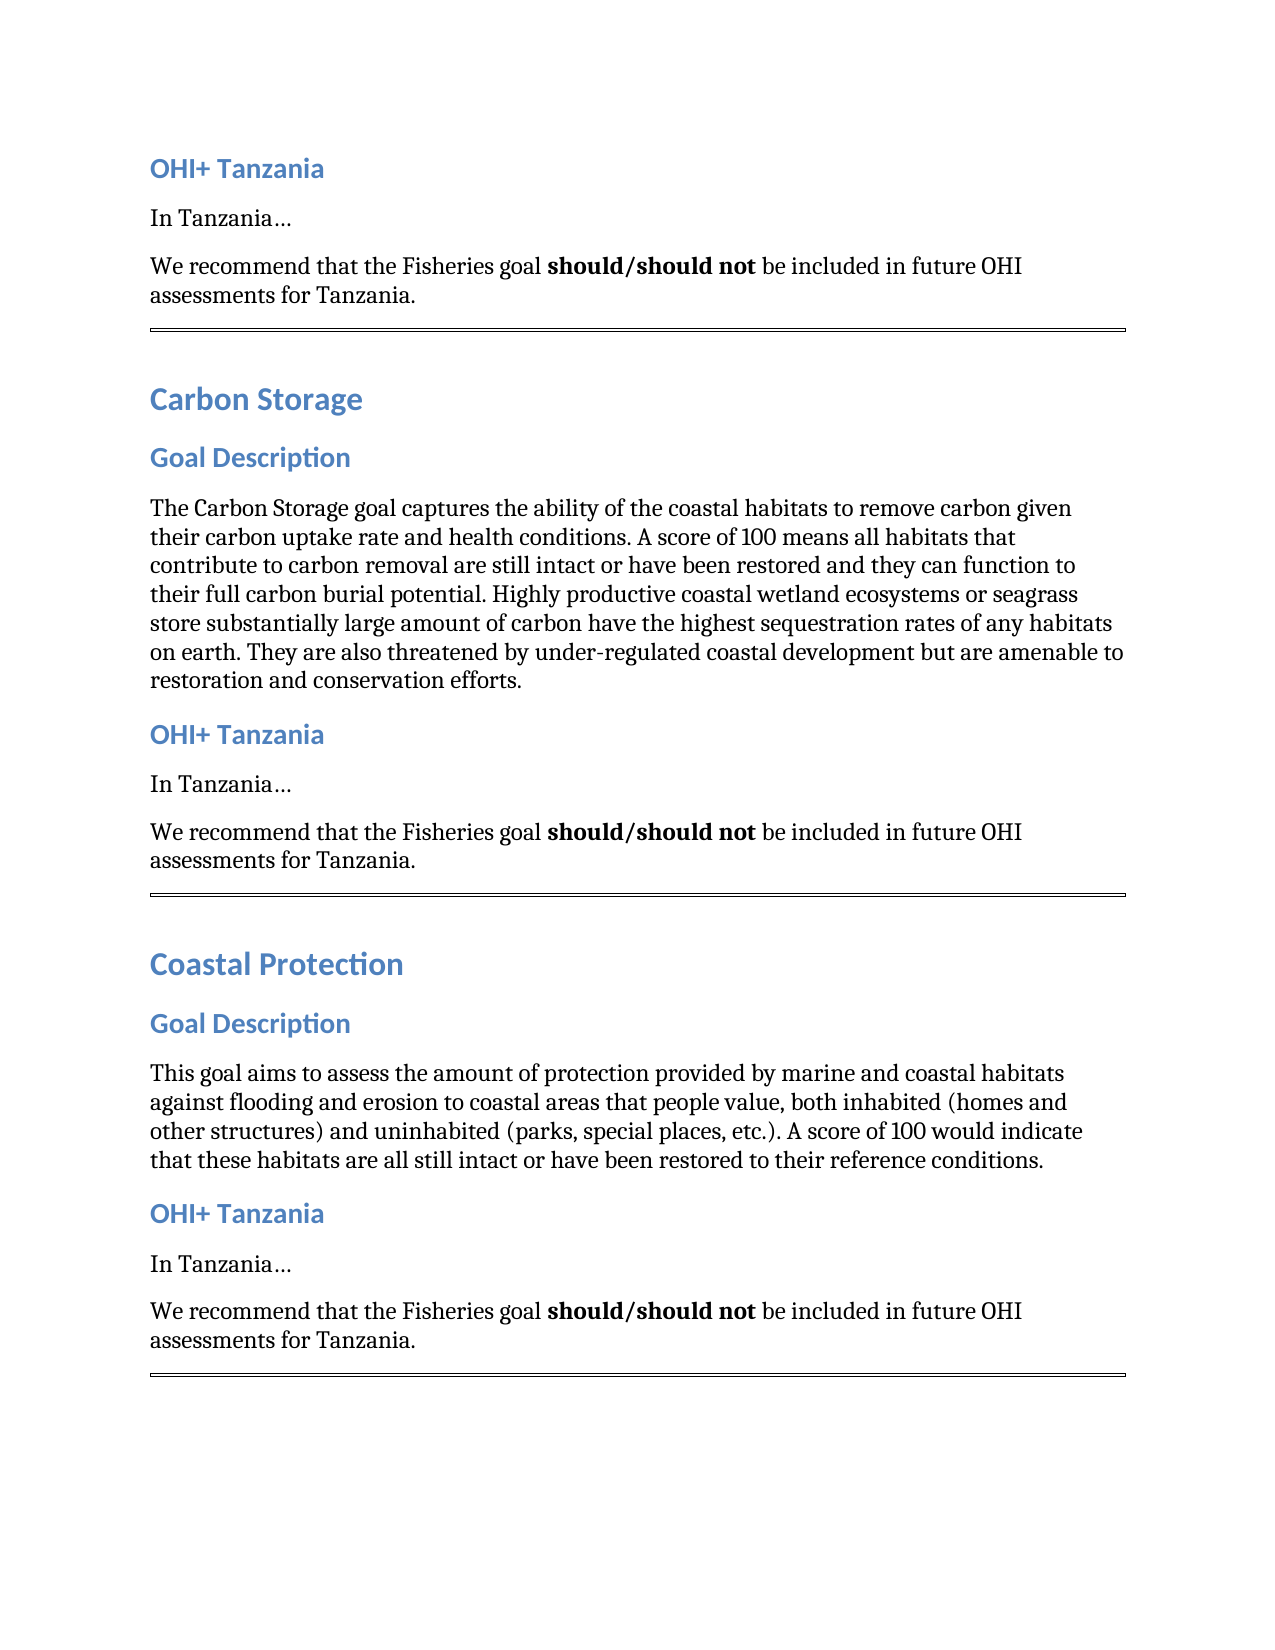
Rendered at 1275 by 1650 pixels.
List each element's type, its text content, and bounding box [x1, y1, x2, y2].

text In Tanzania… [150, 770, 1125, 799]
subtitle Coastal Protection [150, 943, 1125, 984]
subtitle OHI+ Tanzania [150, 1195, 1125, 1231]
text The Carbon Storage goal captures the ability of the coastal habitats to remove carbon given their carbon uptake rate and health conditions. A score of 100 means all habitats that contribute to carbon removal are still intact or have been restored and they can function to their full carbon burial potential. Highly productive coastal wetland ecosystems or seagrass store substantially large amount of carbon have the highest sequestration rates of any habitats on earth. They are also threatened by under-regulated coastal development but are amenable to restoration and conservation efforts. [150, 494, 1125, 695]
text We recommend that the Fisheries goal should/should not be included in future OHI assessments for Tanzania. [150, 1297, 1125, 1354]
subtitle Goal Description [150, 439, 1125, 475]
text We recommend that the Fisheries goal should/should not be included in future OHI assessments for Tanzania. [150, 252, 1125, 309]
text We recommend that the Fisheries goal should/should not be included in future OHI assessments for Tanzania. [150, 818, 1125, 875]
subtitle OHI+ Tanzania [150, 716, 1125, 751]
subtitle Carbon Storage [150, 378, 1125, 418]
subtitle Goal Description [150, 1005, 1125, 1041]
subtitle OHI+ Tanzania [150, 150, 1125, 186]
text In Tanzania… [150, 1249, 1125, 1278]
text This goal aims to assess the amount of protection provided by marine and coastal habitats against flooding and erosion to coastal areas that people value, both inhabited (homes and other structures) and uninhabited (parks, special places, etc.). A score of 100 would indicate that these habitats are all still intact or have been restored to their reference conditions. [150, 1059, 1125, 1174]
text In Tanzania… [150, 204, 1125, 233]
